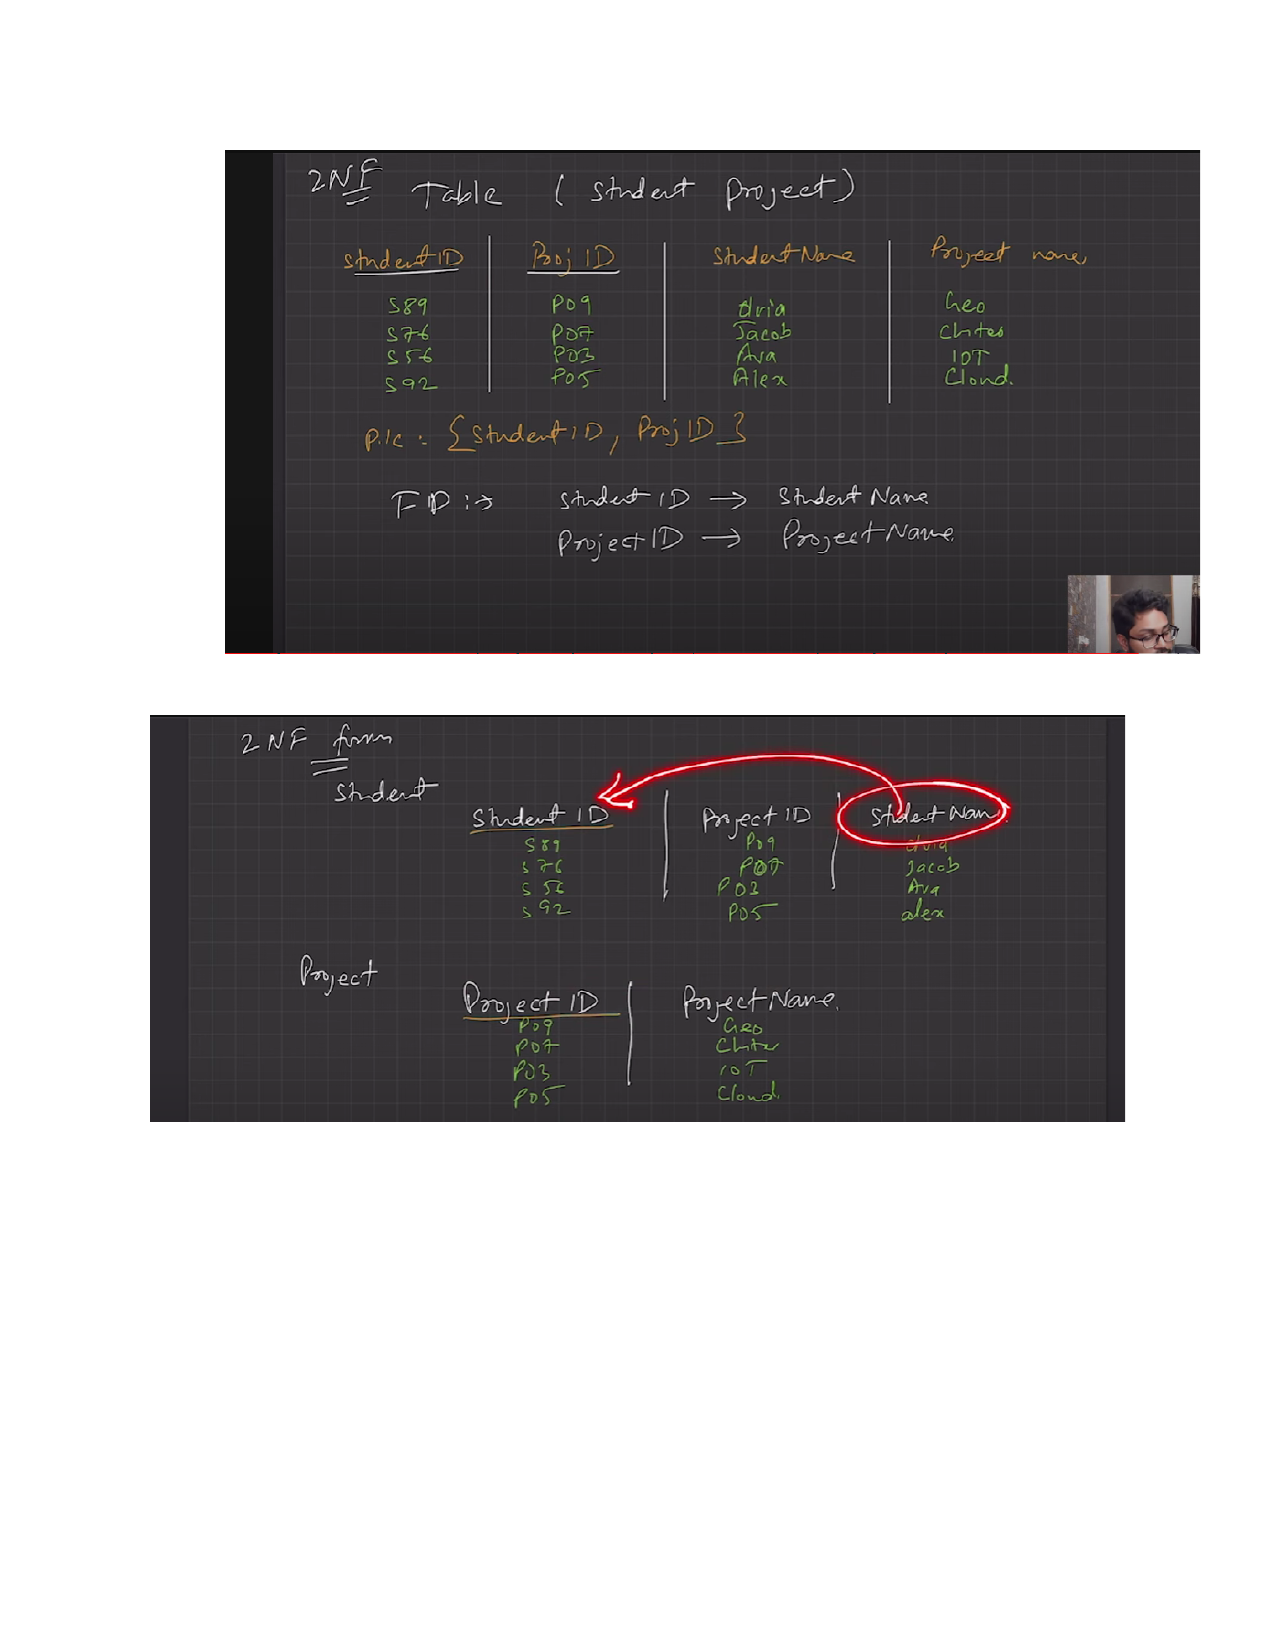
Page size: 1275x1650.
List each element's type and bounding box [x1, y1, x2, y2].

picture [150, 715, 1125, 1122]
picture [225, 150, 1200, 654]
